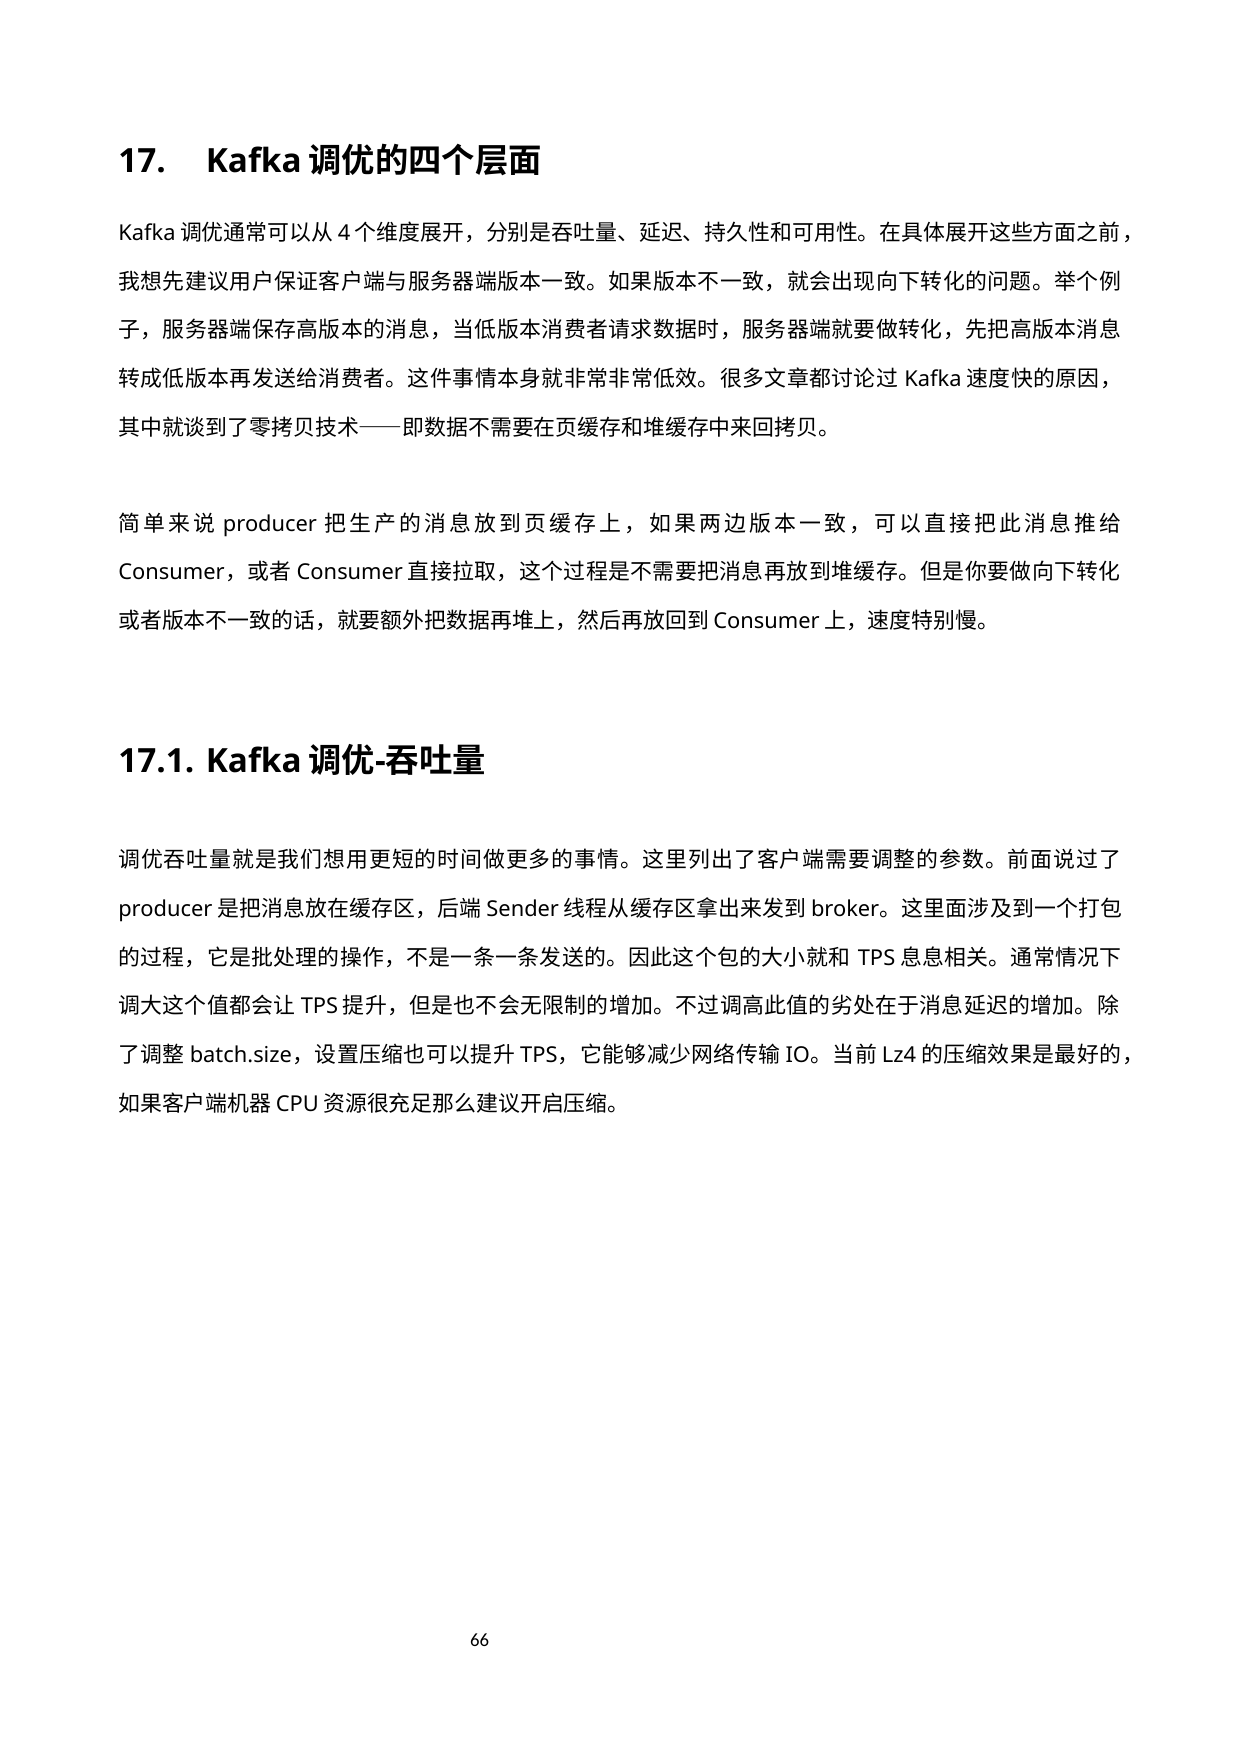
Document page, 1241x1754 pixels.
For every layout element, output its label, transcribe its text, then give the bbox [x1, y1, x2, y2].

text 简单来说producer把生产的消息放到页缓存上，如果两边版本一致，可以直接把此消息推给Consumer，或者Consumer直接拉取，这个过程是不需要把消息再放到堆缓存。但是你要做向下转化或者版本不一致的话，就要额外把数据再堆上，然后再放回到Consumer上，速度特别慢。 [118, 505, 1122, 635]
subtitle Kafka调优-吞吐量 [118, 726, 1122, 791]
subtitle Kafka调优的四个层面 [118, 125, 1122, 190]
text 调优吞吐量就是我们想用更短的时间做更多的事情。这里列出了客户端需要调整的参数。前面说过了producer是把消息放在缓存区，后端Sender线程从缓存区拿出来发到broker。这里面涉及到一个打包的过程，它是批处理的操作，不是一条一条发送的。因此这个包的大小就和TPS息息相关。通常情况下调大这个值都会让TPS提升，但是也不会无限制的增加。不过调高此值的劣处在于消息延迟的增加。除了调整batch.size，设置压缩也可以提升TPS，它能够减少网络传输IO。当前Lz4的压缩效果是最好的，如果客户端机器CPU资源很充足那么建议开启压缩。 [118, 842, 1122, 1118]
text Kafka调优通常可以从4个维度展开，分别是吞吐量、延迟、持久性和可用性。在具体展开这些方面之前，我想先建议用户保证客户端与服务器端版本一致。如果版本不一致，就会出现向下转化的问题。举个例子，服务器端保存高版本的消息，当低版本消费者请求数据时，服务器端就要做转化，先把高版本消息转成低版本再发送给消费者。这件事情本身就非常非常低效。很多文章都讨论过Kafka速度快的原因，其中就谈到了零拷贝技术——即数据不需要在页缓存和堆缓存中来回拷贝。 [118, 214, 1122, 442]
